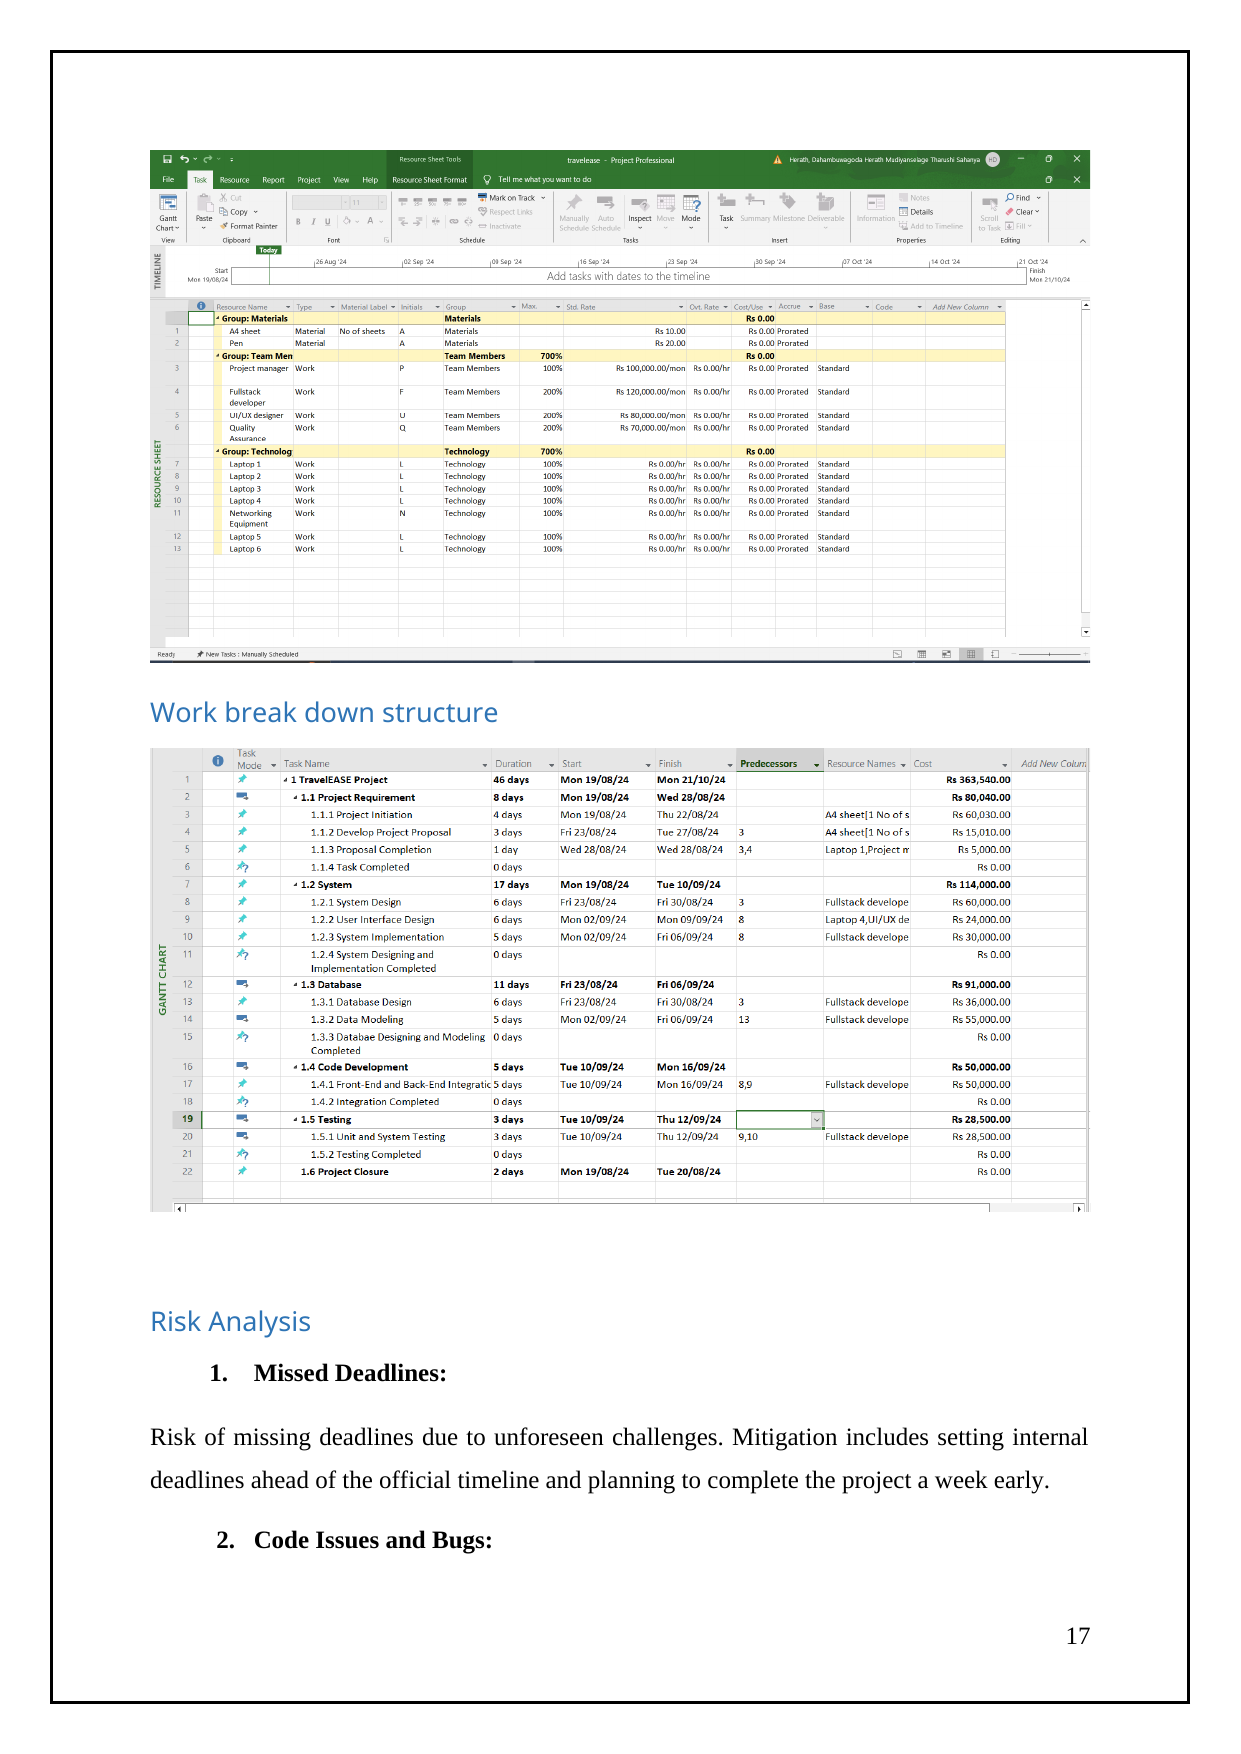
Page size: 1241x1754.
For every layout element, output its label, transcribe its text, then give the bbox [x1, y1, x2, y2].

picture [150, 150, 1091, 663]
subtitle Risk Analysis [150, 1303, 1090, 1340]
list Missed Deadlines: [209, 1358, 1090, 1387]
text Risk of missing deadlines due to unforeseen challenges. Mitigation includes setting internal deadlines ahead of the official timeline and planning to complete the project a week early. [150, 1422, 1090, 1494]
subtitle Work break down structure [150, 693, 1090, 730]
list Code Issues and Bugs: [216, 1525, 1090, 1554]
picture [150, 748, 1091, 1212]
